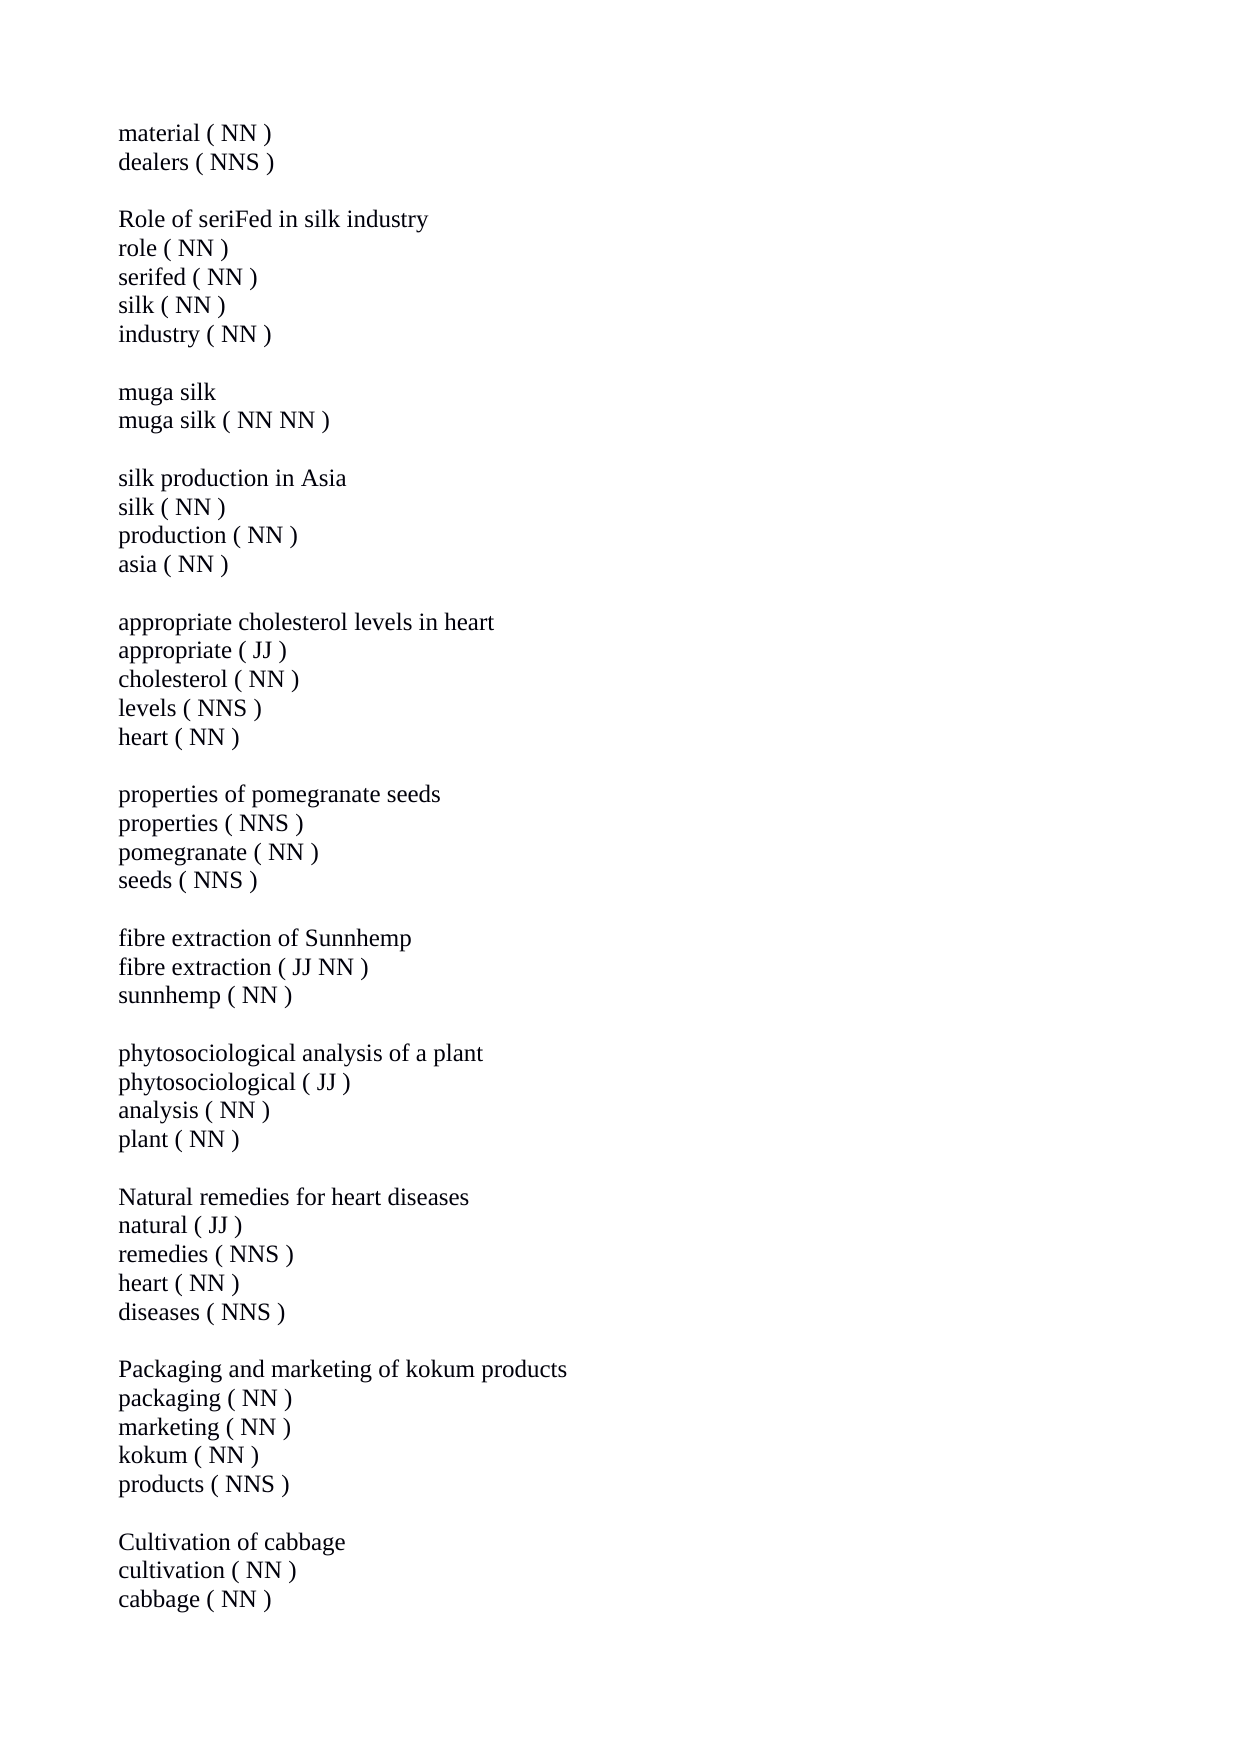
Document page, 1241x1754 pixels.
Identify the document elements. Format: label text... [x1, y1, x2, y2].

text cultivation ( NN ) [118, 1556, 1122, 1584]
text properties of pomegranate seeds [118, 779, 1122, 808]
text pomegranate ( NN ) [118, 837, 1122, 866]
text appropriate ( JJ ) [118, 636, 1122, 664]
text natural ( JJ ) [118, 1211, 1122, 1239]
text industry ( NN ) [118, 319, 1122, 348]
text levels ( NNS ) [118, 693, 1122, 722]
text Natural remedies for heart diseases [118, 1182, 1122, 1211]
text analysis ( NN ) [118, 1096, 1122, 1124]
text packaging ( NN ) [118, 1383, 1122, 1412]
text Role of seriFed in silk industry [118, 204, 1122, 233]
text kokum ( NN ) [118, 1441, 1122, 1469]
text heart ( NN ) [118, 1268, 1122, 1297]
text fibre extraction ( JJ NN ) [118, 952, 1122, 981]
text dealers ( NNS ) [118, 147, 1122, 176]
text silk production in Asia [118, 463, 1122, 492]
text seeds ( NNS ) [118, 866, 1122, 894]
text Packaging and marketing of kokum products [118, 1354, 1122, 1383]
text sunnhemp ( NN ) [118, 981, 1122, 1009]
text products ( NNS ) [118, 1469, 1122, 1498]
text material ( NN ) [118, 118, 1122, 147]
text silk ( NN ) [118, 492, 1122, 521]
text remedies ( NNS ) [118, 1239, 1122, 1268]
text cabbage ( NN ) [118, 1584, 1122, 1613]
text silk ( NN ) [118, 291, 1122, 319]
text heart ( NN ) [118, 722, 1122, 751]
text asia ( NN ) [118, 549, 1122, 578]
text marketing ( NN ) [118, 1412, 1122, 1441]
text appropriate cholesterol levels in heart [118, 607, 1122, 636]
text fibre extraction of Sunnhemp [118, 923, 1122, 952]
text phytosociological ( JJ ) [118, 1067, 1122, 1096]
text muga silk [118, 377, 1122, 406]
text diseases ( NNS ) [118, 1297, 1122, 1326]
text cholesterol ( NN ) [118, 664, 1122, 693]
text serifed ( NN ) [118, 262, 1122, 291]
text muga silk ( NN NN ) [118, 406, 1122, 434]
text properties ( NNS ) [118, 808, 1122, 837]
text Cultivation of cabbage [118, 1527, 1122, 1556]
text plant ( NN ) [118, 1124, 1122, 1153]
text role ( NN ) [118, 233, 1122, 262]
text production ( NN ) [118, 521, 1122, 549]
text phytosociological analysis of a plant [118, 1038, 1122, 1067]
